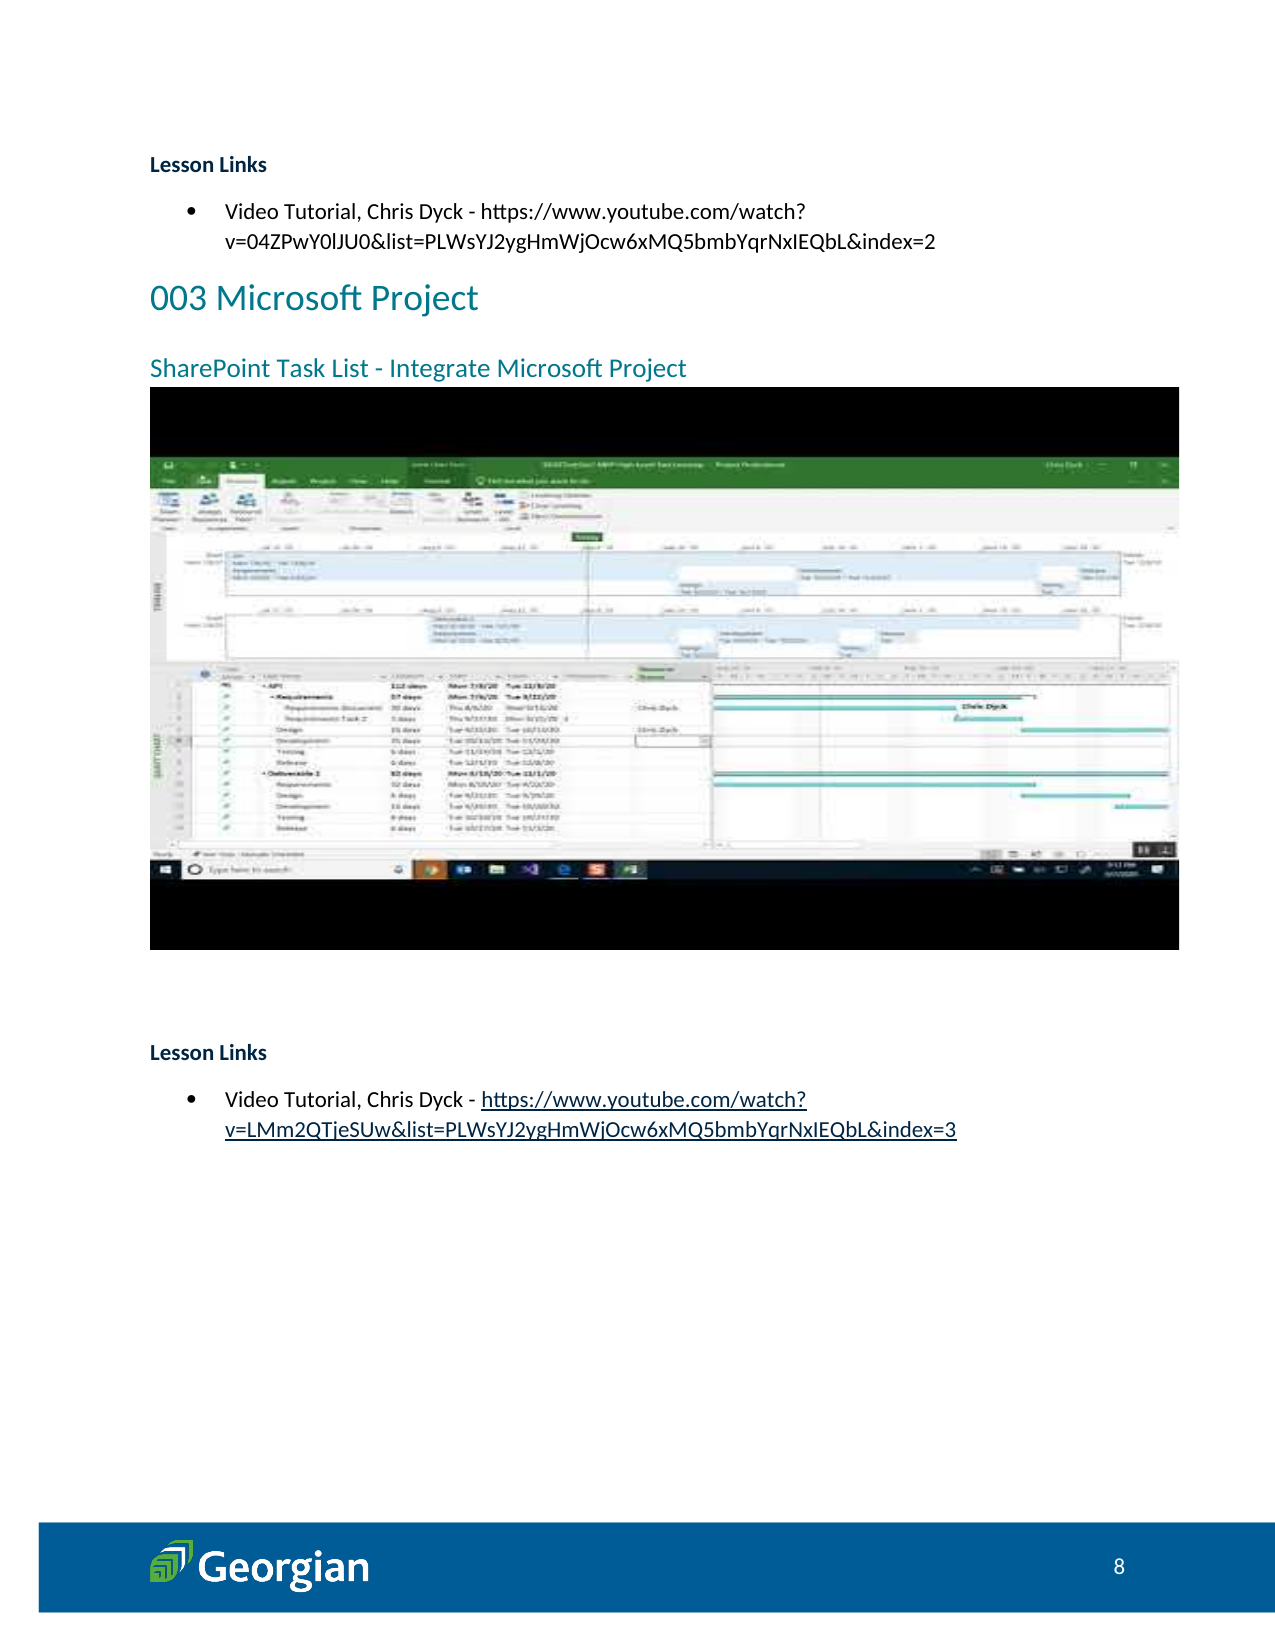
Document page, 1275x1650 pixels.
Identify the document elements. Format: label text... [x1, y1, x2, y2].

picture [0, 266, 1275, 1650]
subtitle 003 Microsoft Project [150, 274, 1125, 320]
subtitle SharePoint Task List - Integrate Microsoft Project [150, 352, 1125, 384]
subtitle Lesson Links [150, 1038, 1125, 1066]
list Video Tutorial, Chris Dyck - https://www.youtube.com/watch?v=04ZPwY0lJU0&list=PLWsYJ2ygHmWjOcw6xMQ5bmbYqrNxIEQbL&index=2 [187, 197, 1125, 255]
list Video Tutorial, Chris Dyck - https://www.youtube.com/watch?v=LMm2QTjeSUw&list=PLWsYJ2ygHmWjOcw6xMQ5bmbYqrNxIEQbL&index=3 [187, 1085, 1125, 1143]
subtitle Lesson Links [150, 150, 1125, 178]
